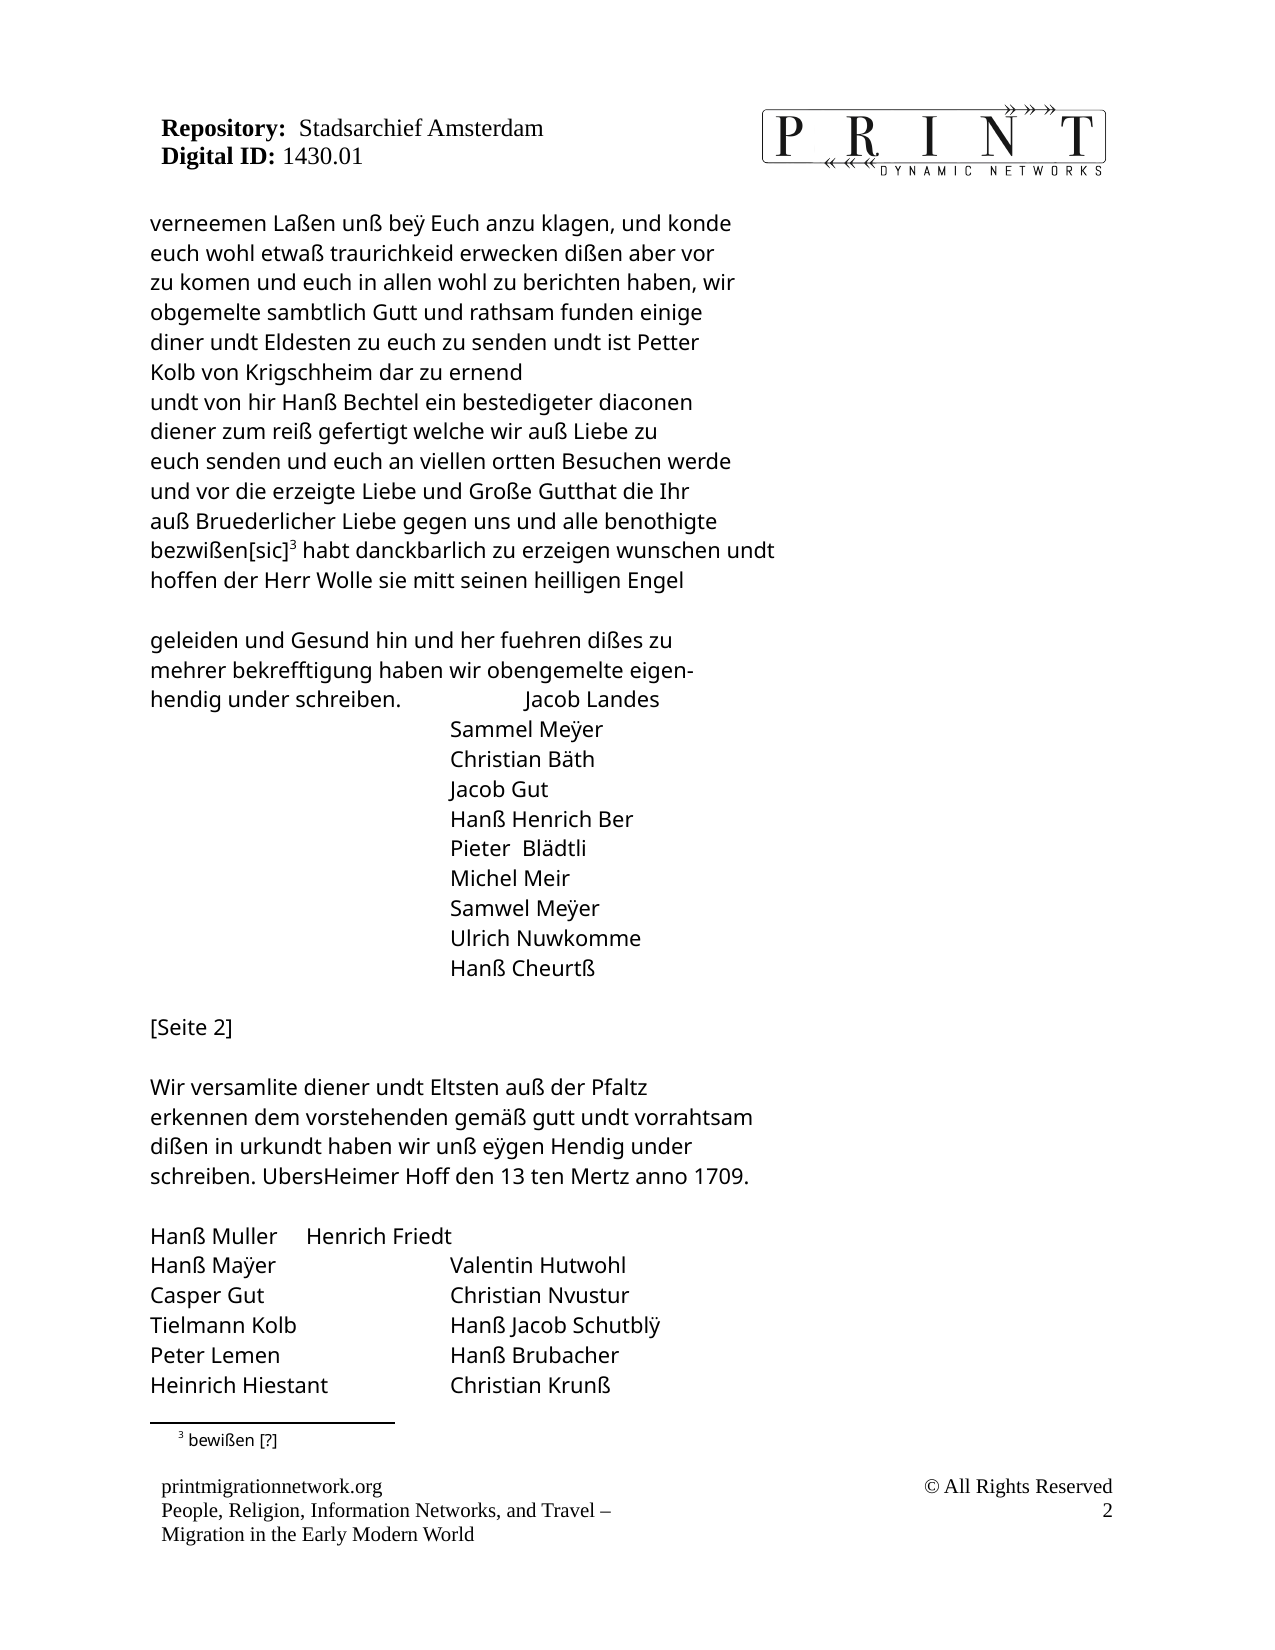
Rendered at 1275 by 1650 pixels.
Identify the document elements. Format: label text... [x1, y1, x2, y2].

text Ulrich Nuwkomme [150, 923, 1125, 953]
text geleiden und Gesund hin und her fuehren dißes zu [150, 625, 1125, 655]
text Hanß Maÿer Valentin Hutwohl [150, 1251, 1125, 1280]
text Michel Meir [150, 863, 1125, 893]
text Jacob Gut [150, 774, 1125, 804]
text diener zum reiß gefertigt welche wir auß Liebe zu [150, 416, 1125, 446]
text bezwißen[sic] habt danckbarlich zu erzeigen wunschen undt [150, 536, 1125, 565]
text Hanß Muller Henrich Friedt [150, 1221, 1125, 1251]
text verneemen Laßen unß beÿ Euch anzu klagen, und konde [150, 208, 1125, 238]
text Samwel Meÿer [150, 893, 1125, 923]
text Christian Bäth [150, 744, 1125, 774]
text und vor die erzeigte Liebe und Große Gutthat die Ihr [150, 476, 1125, 506]
text euch senden und euch an viellen ortten Besuchen werde [150, 446, 1125, 476]
text diner undt Eldesten zu euch zu senden undt ist Petter [150, 327, 1125, 357]
text Heinrich Hiestant Christian Krunß [150, 1370, 1125, 1399]
text euch wohl etwaß traurichkeid erwecken dißen aber vor [150, 238, 1125, 267]
text zu komen und euch in allen wohl zu berichten haben, wir [150, 267, 1125, 297]
text dißen in urkundt haben wir unß eÿgen Hendig under [150, 1131, 1125, 1161]
text undt von hir Hanß Bechtel ein bestedigeter diaconen [150, 387, 1125, 416]
text Wir versamlite diener undt Eltsten auß der Pfaltz [150, 1072, 1125, 1102]
text hendig under schreiben. Jacob Landes [150, 684, 1125, 714]
text Casper Gut Christian Nvustur [150, 1280, 1125, 1310]
text Kolb von Krigschheim dar zu ernend [150, 357, 1125, 387]
text auß Bruederlicher Liebe gegen uns und alle benothigte [150, 506, 1125, 536]
text Peter Lemen Hanß Brubacher [150, 1340, 1125, 1370]
text hoffen der Herr Wolle sie mitt seinen heilligen Engel [150, 565, 1125, 595]
text mehrer bekrefftigung haben wir obengemelte eigen- [150, 655, 1125, 684]
text erkennen dem vorstehenden gemäß gutt undt vorrahtsam [150, 1102, 1125, 1131]
text Hanß Henrich Ber [150, 804, 1125, 833]
text Sammel Meÿer [150, 714, 1125, 744]
text Pieter Blädtli [150, 833, 1125, 863]
text Hanß Cheurtß [150, 953, 1125, 982]
text obgemelte sambtlich Gutt und rathsam funden einige [150, 297, 1125, 327]
text [Seite 2] [150, 1012, 1125, 1042]
picture [755, 103, 1113, 179]
text schreiben. UbersHeimer Hoff den 13 ten Mertz anno 1709. [150, 1161, 1125, 1191]
text Tielmann Kolb Hanß Jacob Schutblÿ [150, 1310, 1125, 1340]
